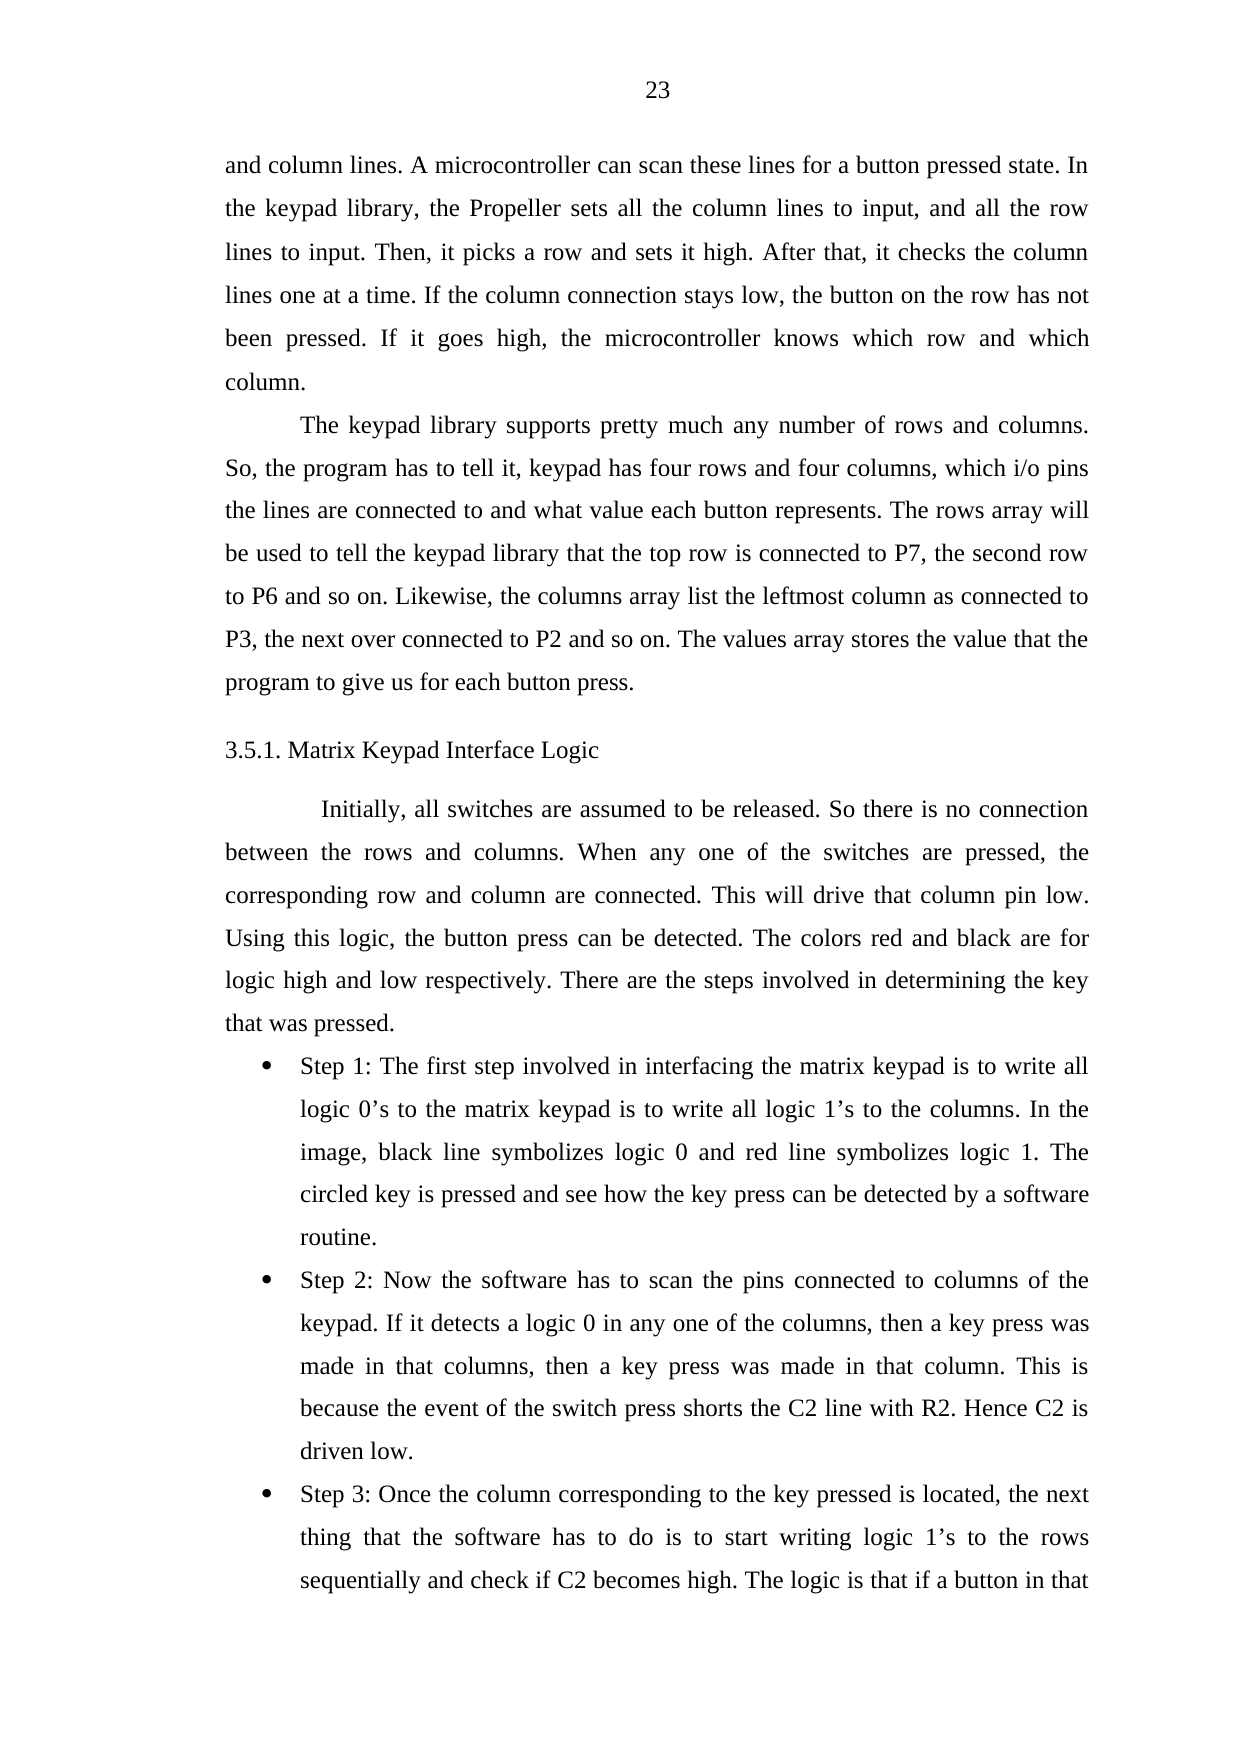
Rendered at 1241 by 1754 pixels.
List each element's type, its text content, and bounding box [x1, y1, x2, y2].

text The keypad library supports pretty much any number of rows and columns. So, the program has to tell it, keypad has four rows and four columns, which i/o pins the lines are connected to and what value each button represents. The rows array will be used to tell the keypad library that the top row is connected to P7, the second row to P6 and so on. Likewise, the columns array list the leftmost column as connected to P3, the next over connected to P2 and so on. The values array stores the value that the program to give us for each button press. [225, 410, 1090, 696]
text 3.5.1. Matrix Keypad Interface Logic [225, 735, 1090, 763]
list Step 2: Now the software has to scan the pins connected to columns of the keypad. If it detects a logic 0 in any one of the columns, then a key press was made in that columns, then a key press was made in that column. This is because the event of the switch press shorts the C2 line with R2. Hence C2 is driven low. [262, 1265, 1090, 1465]
text Initially, all switches are assumed to be released. So there is no connection between the rows and columns. When any one of the switches are pressed, the corresponding row and column are connected. This will drive that column pin low. Using this logic, the button press can be detected. The colors red and black are for logic high and low respectively. There are the steps involved in determining the key that was pressed. [225, 794, 1090, 1037]
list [262, 1479, 1090, 1593]
list Step 1: The first step involved in interfacing the matrix keypad is to write all logic 0’s to the matrix keypad is to write all logic 1’s to the columns. In the image, black line symbolizes logic 0 and red line symbolizes logic 1. The circled key is pressed and see how the key press can be detected by a software routine. [262, 1051, 1090, 1251]
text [225, 150, 1090, 395]
